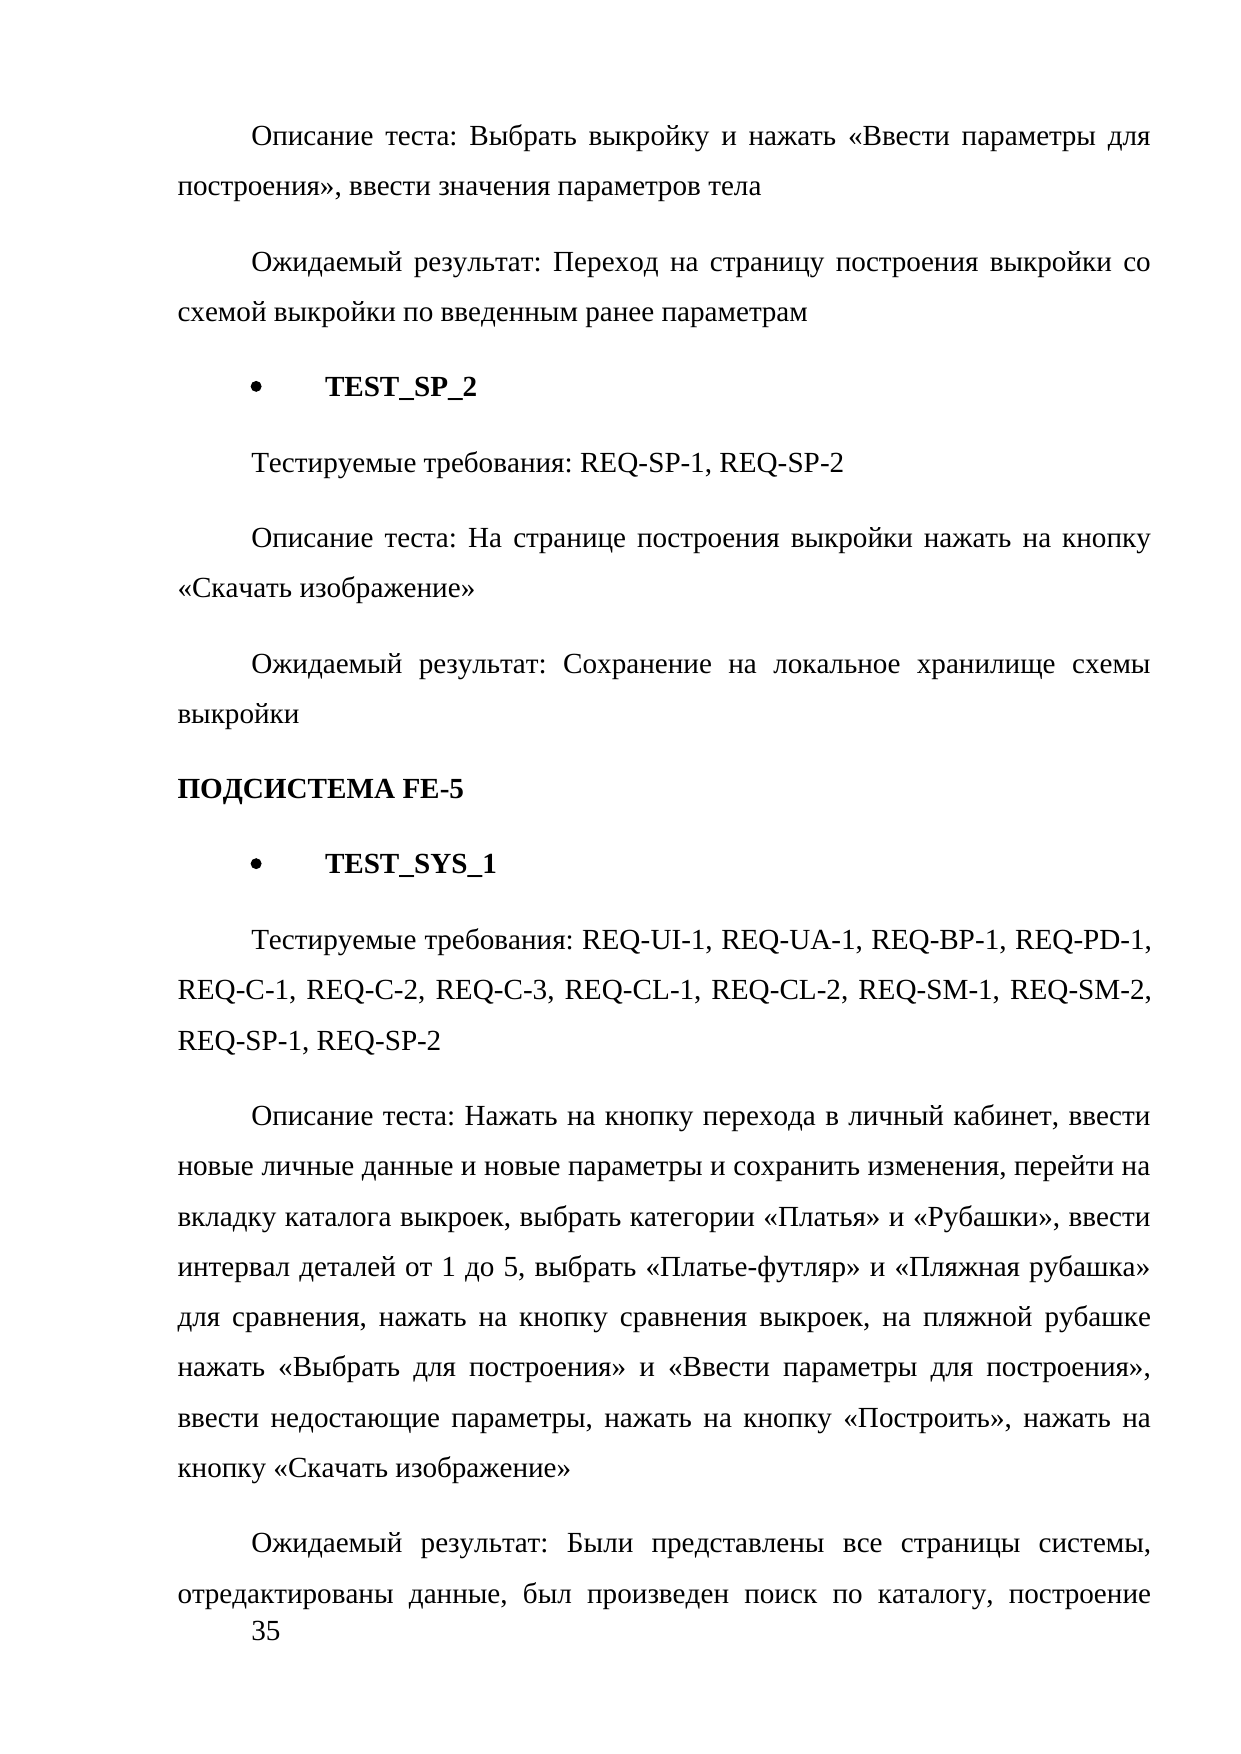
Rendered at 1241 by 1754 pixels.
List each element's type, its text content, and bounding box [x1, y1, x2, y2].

text Описание теста: Нажать на кнопку перехода в личный кабинет, ввести новые личные данные и новые параметры и сохранить изменения, перейти на вкладку каталога выкроек, выбрать категории «Платья» и «Рубашки», ввести интервал деталей от 1 до 5, выбрать «Платье-футляр» и «Пляжная рубашка» для сравнения, нажать на кнопку сравнения выкроек, на пляжной рубашке нажать «Выбрать для построения» и «Ввести параметры для построения», ввести недостающие параметры, нажать на кнопку «Построить», нажать на кнопку «Скачать изображение» [177, 1098, 1152, 1484]
list TEST_SYS_1 [177, 847, 1152, 880]
text Ожидаемый результат: Сохранение на локальное хранилище схемы выкройки [177, 646, 1152, 729]
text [177, 1526, 1152, 1609]
text Описание теста: На странице построения выкройки нажать на кнопку «Скачать изображение» [177, 520, 1152, 604]
text Ожидаемый результат: Переход на страницу построения выкройки со схемой выкройки по введенным ранее параметрам [177, 244, 1152, 328]
list TEST_SP_2 [177, 369, 1152, 403]
text Тестируемые требования: REQ-UI-1, REQ-UA-1, REQ-BP-1, REQ-PD-1, REQ-C-1, REQ-C-2, REQ-C-3, REQ-CL-1, REQ-CL-2, REQ-SM-1, REQ-SM-2, REQ-SP-1, REQ-SP-2 [177, 922, 1152, 1056]
subtitle ПОДСИСТЕМА FE-5 [177, 771, 1152, 805]
text Описание теста: Выбрать выкройку и нажать «Ввести параметры для построения», ввести значения параметров тела [177, 118, 1152, 202]
text Тестируемые требования: REQ-SP-1, REQ-SP-2 [177, 445, 1152, 478]
